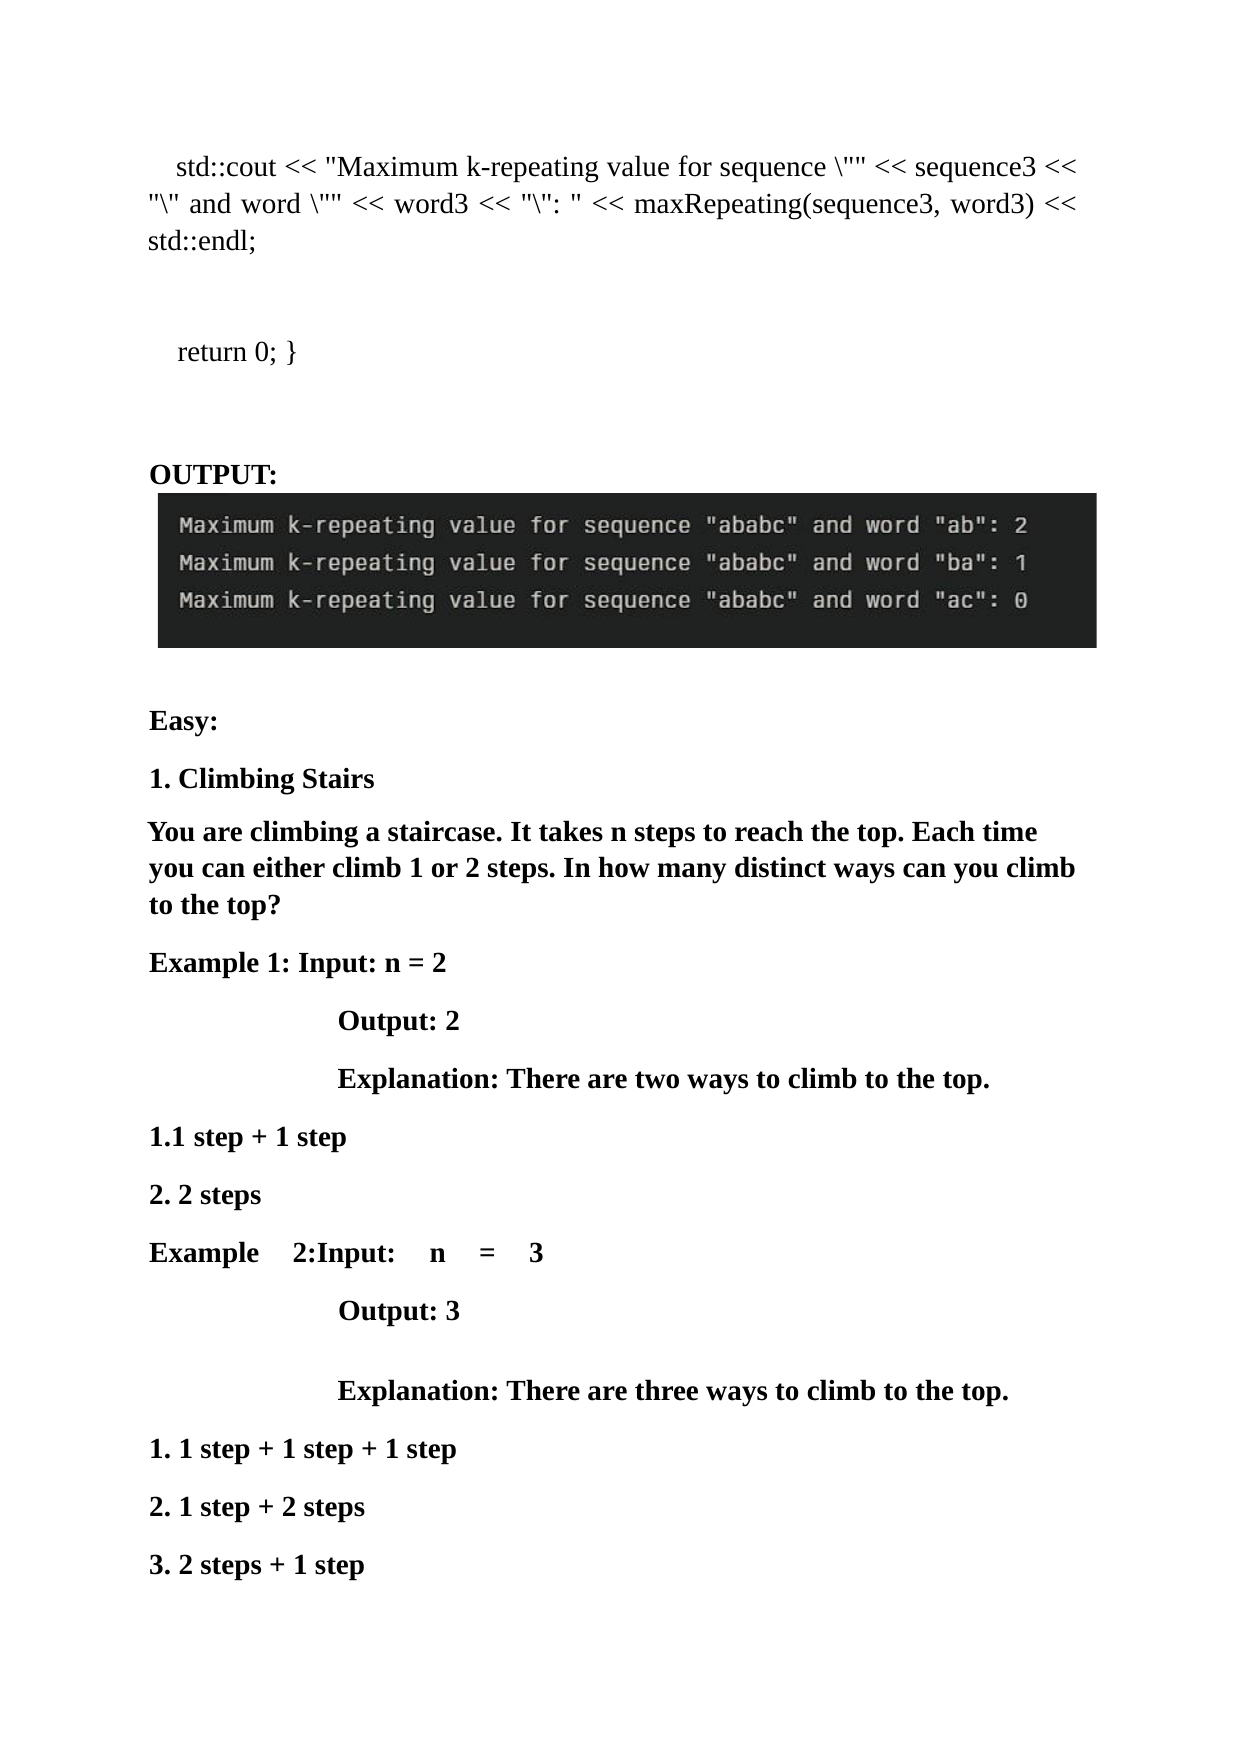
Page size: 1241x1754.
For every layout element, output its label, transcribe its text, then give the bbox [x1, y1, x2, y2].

list 1 step + 2 steps [149, 1489, 1087, 1522]
text Example 1: Input: n = 2 [149, 945, 1087, 979]
picture [157, 493, 1097, 648]
text You are climbing a staircase. It takes n steps to reach the top. Each time you can either climb 1 or 2 steps. In how many distinct ways can you climb to the top? [147, 814, 1087, 921]
text return 0; } [177, 334, 1078, 368]
text Explanation: There are three ways to climb to the top. [337, 1373, 1087, 1406]
list Climbing Stairs [149, 761, 1087, 795]
text Easy: [149, 703, 1087, 737]
list 2 steps + 1 step [149, 1547, 1087, 1581]
list 2 steps [149, 1177, 1087, 1211]
text OUTPUT: [149, 457, 1087, 491]
text 1.1 step + 1 step [149, 1119, 1087, 1153]
list 1 step + 1 step + 1 step [149, 1431, 1087, 1464]
text std::cout << "Maximum k-repeating value for sequence \"" << sequence3 << "\" and word \"" << word3 << "\": " << maxRepeating(sequence3, word3) << std::endl; [148, 149, 1078, 257]
text Example 2:Input: n = 3 Output: 3 [149, 1235, 544, 1327]
text Output: 2 [337, 1003, 1087, 1037]
text Explanation: There are two ways to climb to the top. [337, 1061, 1087, 1095]
